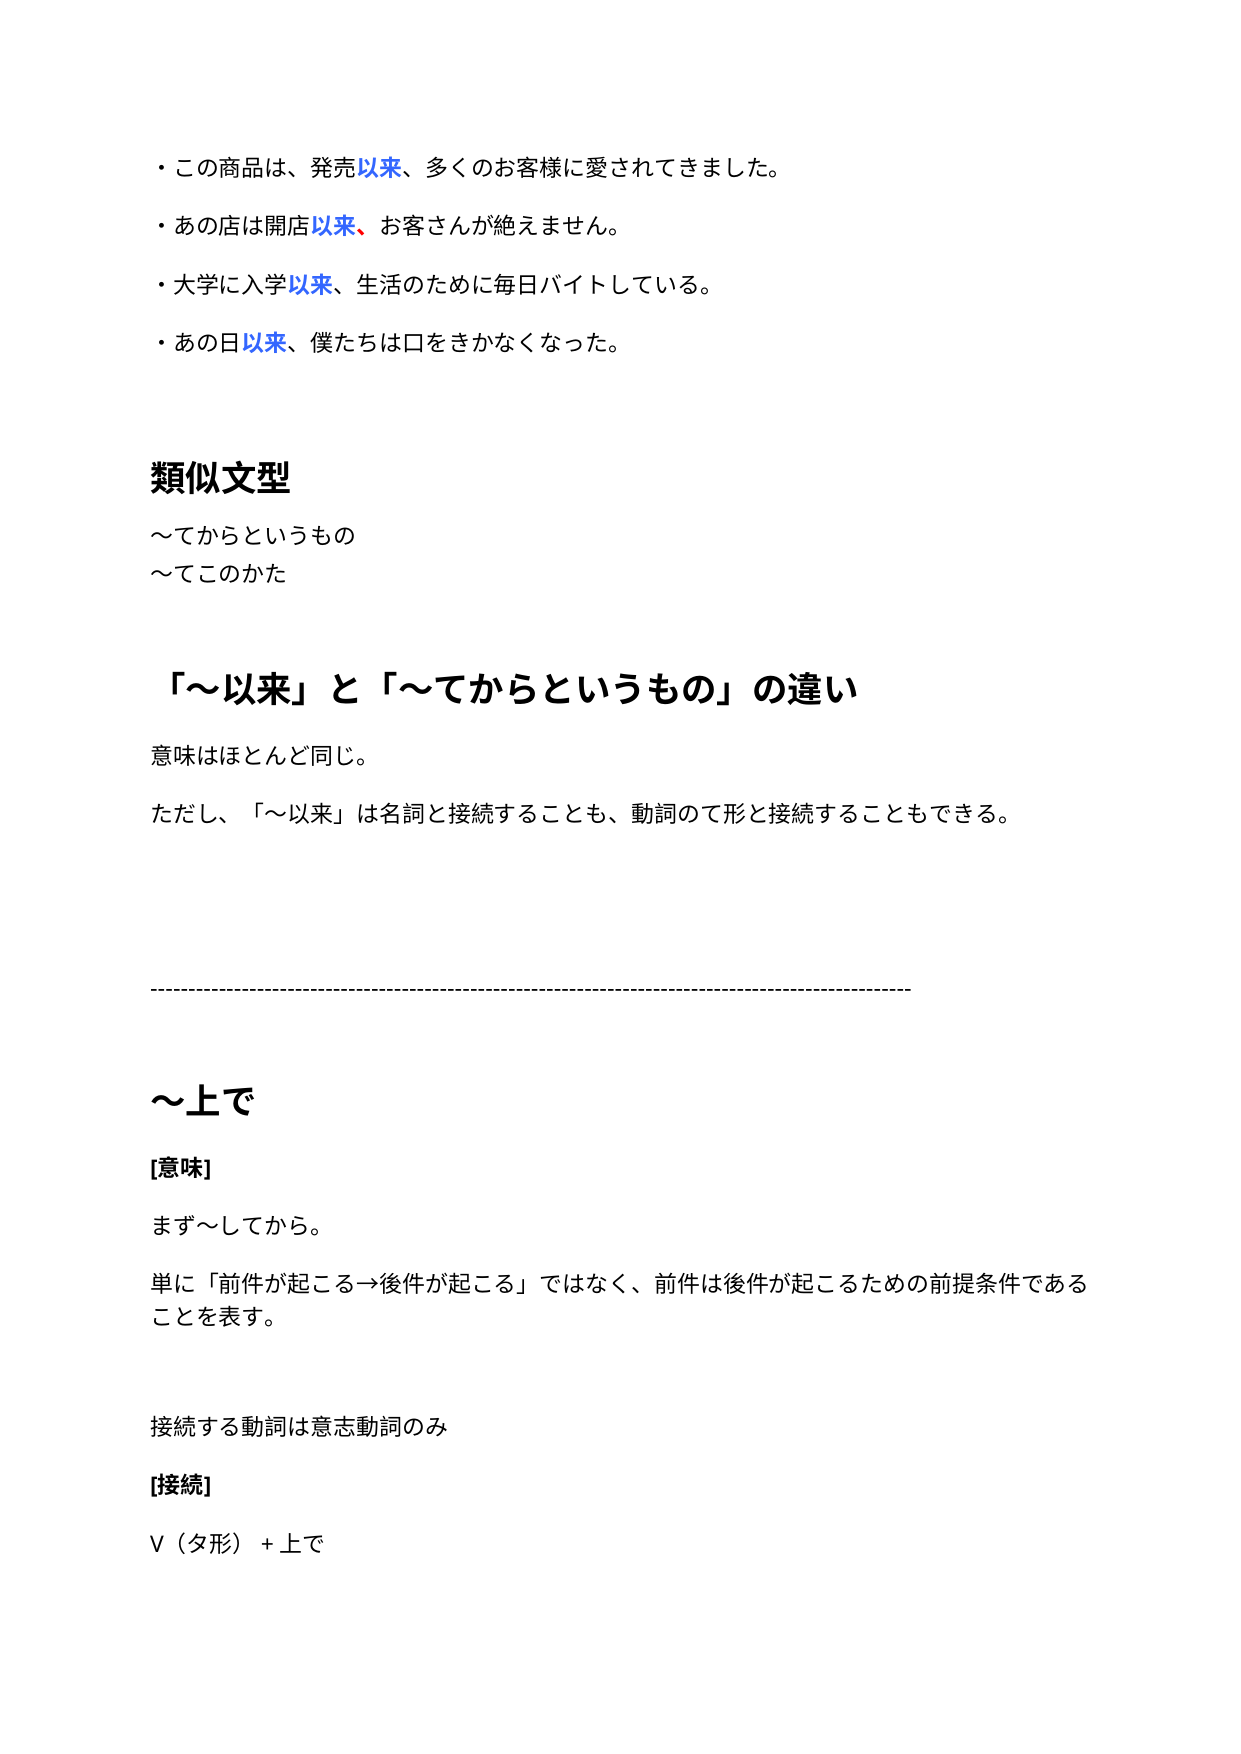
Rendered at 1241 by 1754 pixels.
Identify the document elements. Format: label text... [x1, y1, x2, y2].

text [意味] [150, 1149, 1090, 1183]
text ・大学に入学以来、生活のために毎日バイトしている。 [150, 266, 1090, 300]
subtitle 「〜以来」と「〜てからというもの」の違い [150, 662, 1090, 713]
subtitle 〜上で [150, 1073, 1090, 1124]
text ただし、「〜以来」は名詞と接続することも、動詞のて形と接続することもできる。 [150, 796, 1090, 829]
text [接続] [150, 1467, 1090, 1500]
text ・この商品は、発売以来、多くのお客様に愛されてきました。 [150, 150, 1090, 183]
text まず〜してから。 [150, 1208, 1090, 1241]
text 意味はほとんど同じ。 [150, 738, 1090, 771]
text ---------------------------------------------------------------------------------------------------- [150, 975, 1090, 1002]
text 接続する動詞は意志動詞のみ [150, 1409, 1090, 1442]
text ・あの店は開店以来、お客さんが絶えません。 [150, 208, 1090, 241]
text 〜てこのかた [150, 556, 1090, 589]
text ・あの日以来、僕たちは口をきかなくなった。 [150, 325, 1090, 358]
text 〜てからというもの [150, 518, 1090, 551]
text V（タ形） + 上で [150, 1525, 1090, 1559]
subtitle 類似文型 [150, 451, 1090, 502]
text 単に「前件が起こる→後件が起こる」ではなく、前件は後件が起こるための前提条件であることを表す。 [150, 1266, 1090, 1332]
